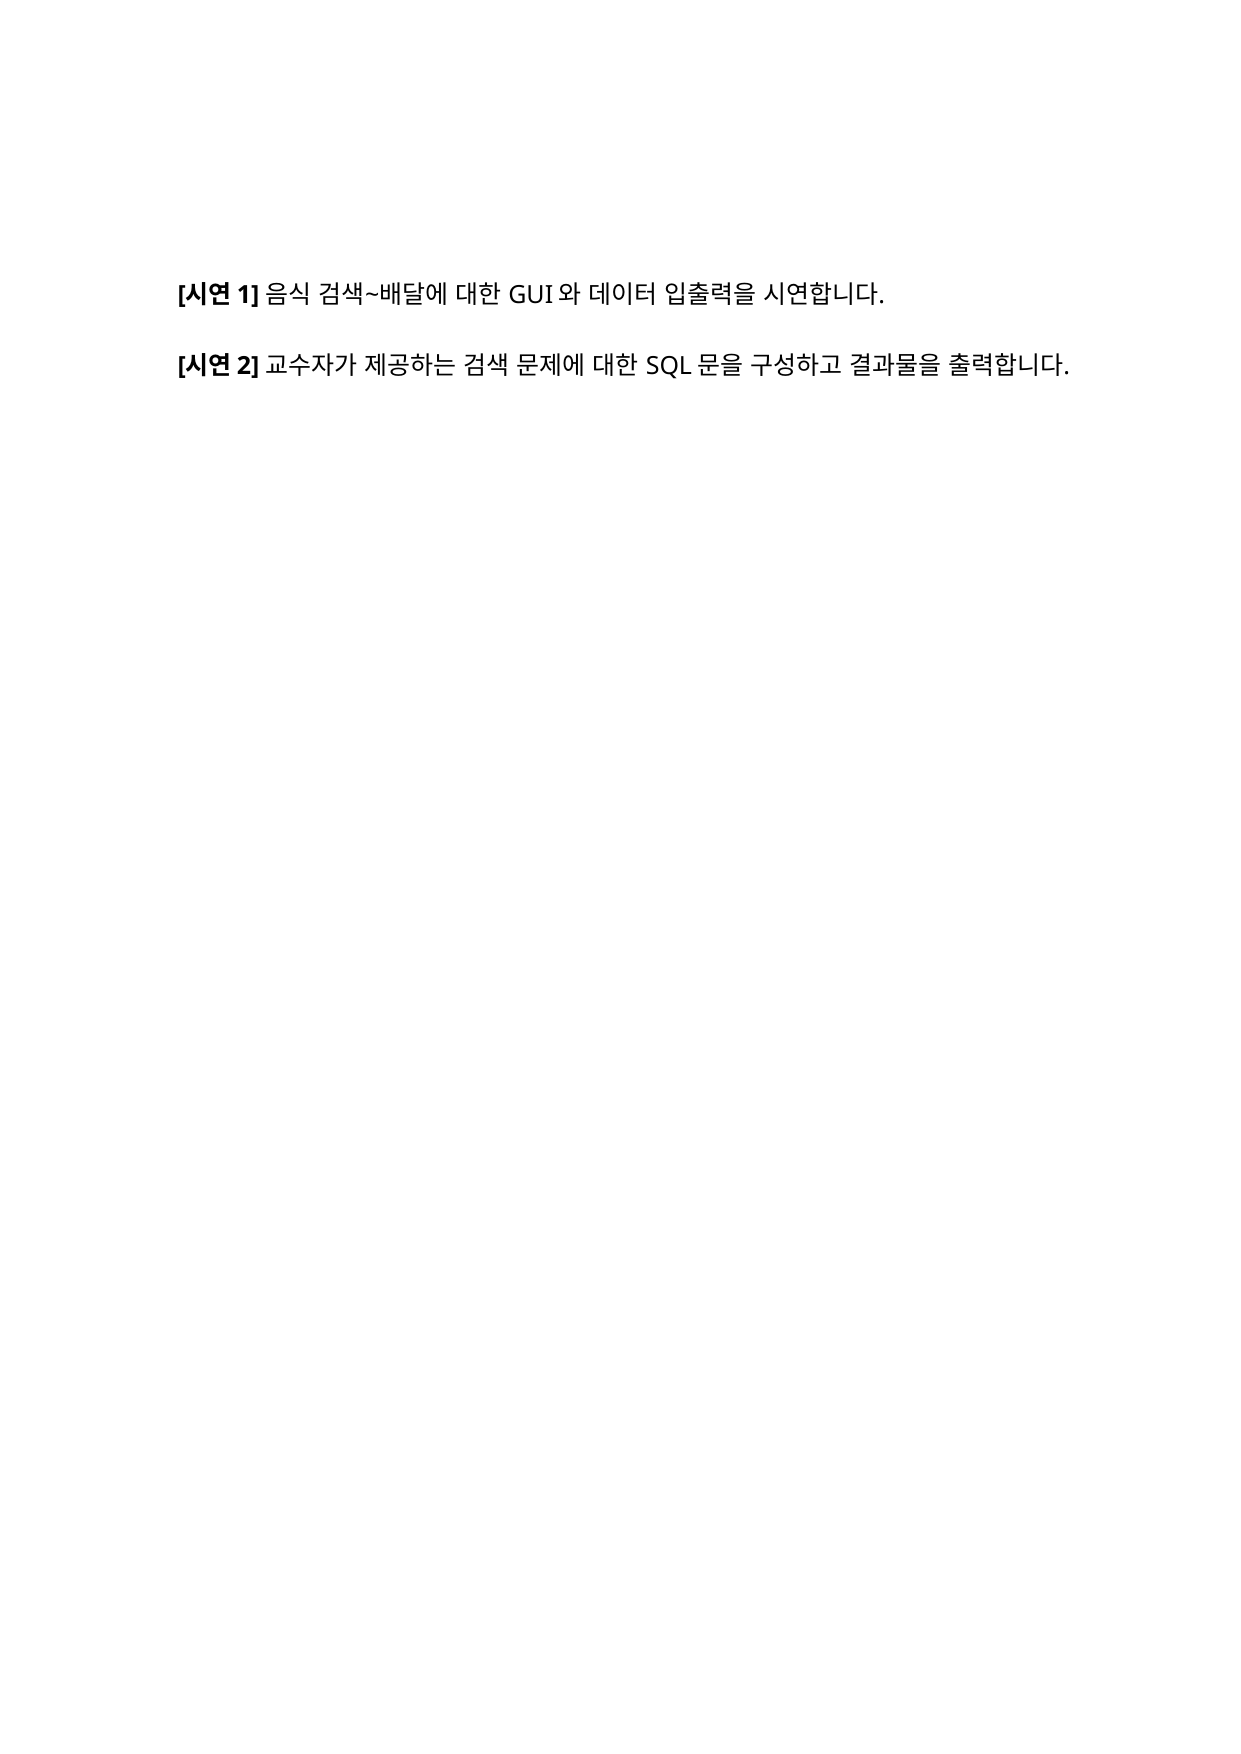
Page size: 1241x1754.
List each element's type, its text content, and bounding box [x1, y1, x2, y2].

text [시연1] 음식 검색~배달에 대한 GUI와 데이터 입출력을 시연합니다. [177, 275, 1063, 311]
text [시연2] 교수자가 제공하는 검색 문제에 대한 SQL문을 구성하고 결과물을 출력합니다. [177, 345, 1063, 381]
